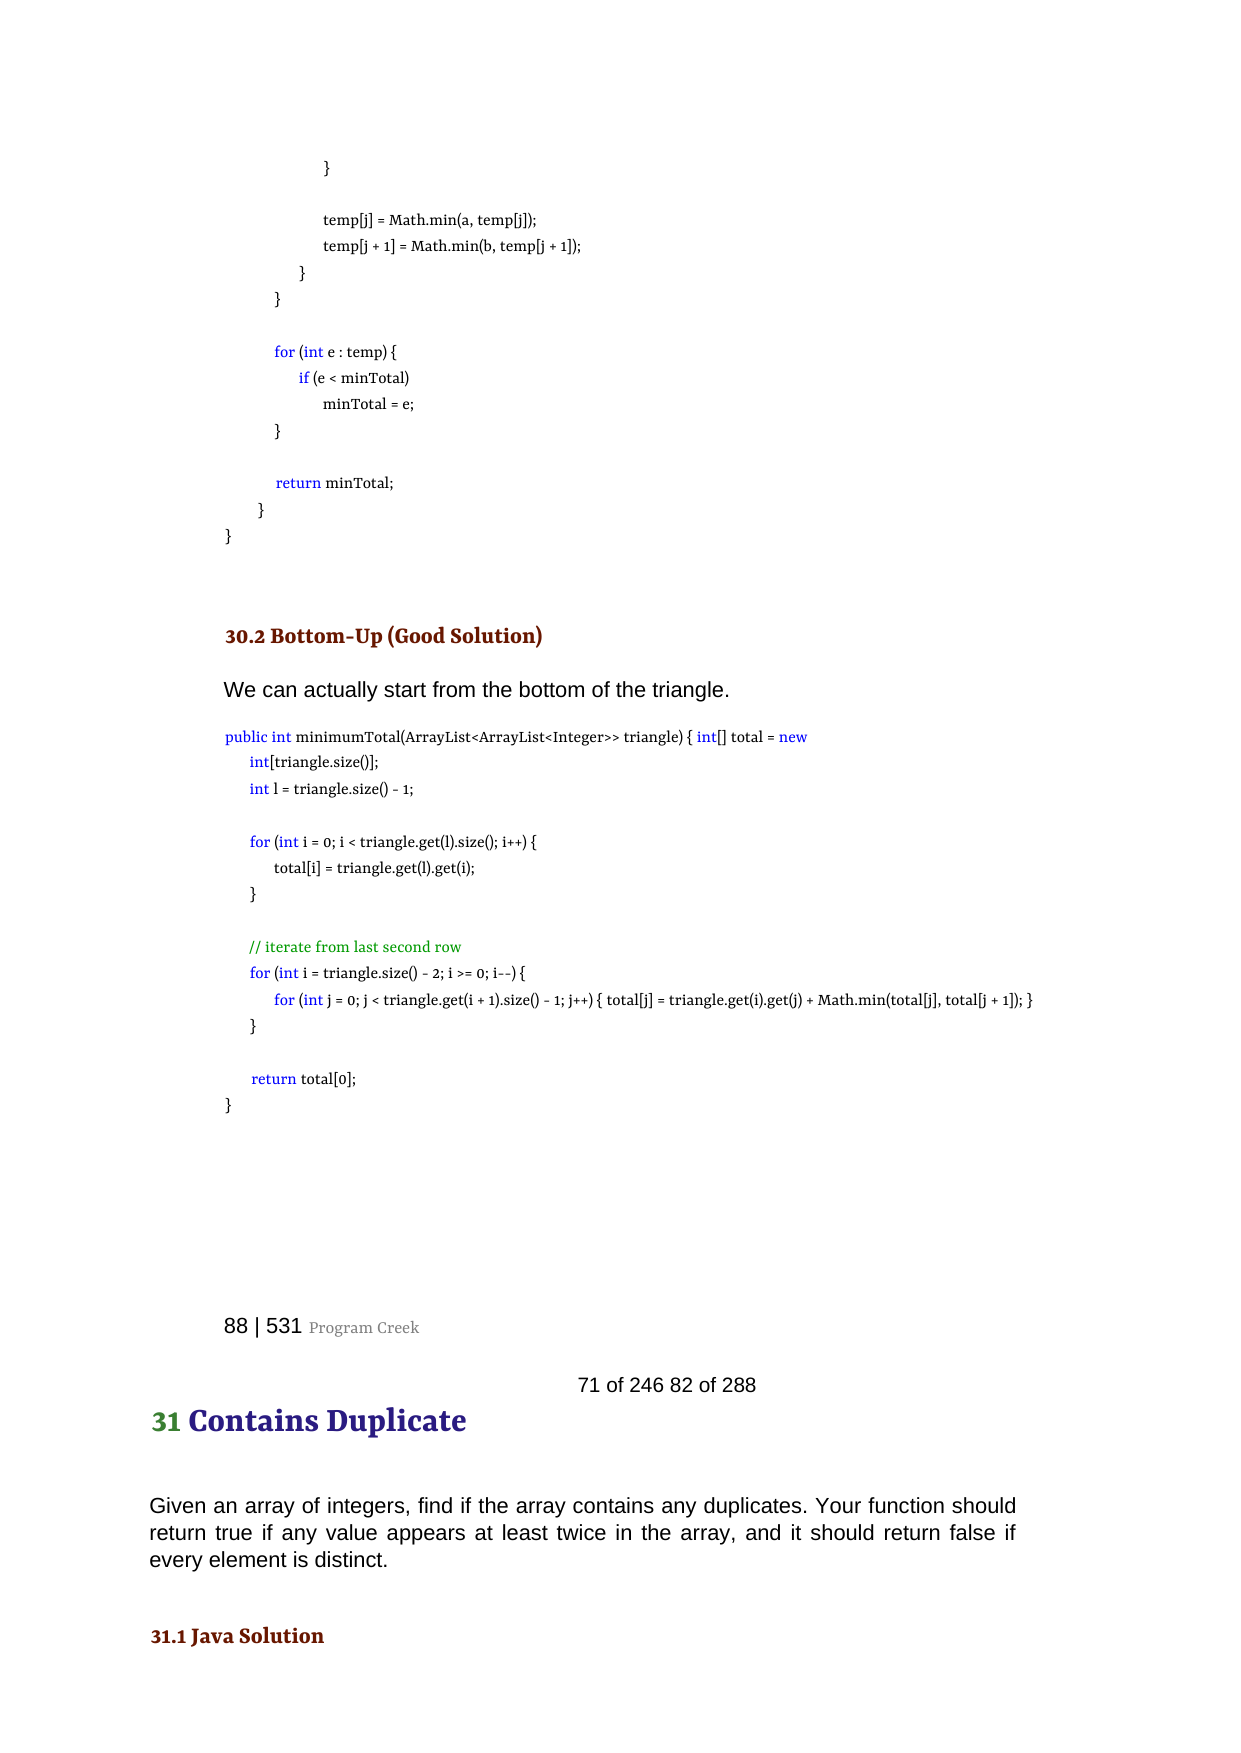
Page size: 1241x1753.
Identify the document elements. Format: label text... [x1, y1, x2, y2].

text } [225, 1094, 1152, 1115]
text 30.2 Bottom-Up (Good Solution) [225, 619, 1152, 650]
text return minTotal; [276, 472, 1152, 493]
text temp[j] = Math.min(a, temp[j]); [323, 209, 1152, 230]
text } [250, 883, 1152, 904]
text } [274, 419, 1152, 441]
text for (int e : temp) { [274, 340, 1152, 362]
text minTotal = e; [323, 393, 1152, 414]
text Given an array of integers, find if the array contains any duplicates. Your function should return true if any value appears at least twice in the array, and it should return false if every element is distinct. [149, 1493, 1018, 1572]
text 88 | 531 Program Creek [224, 1313, 1152, 1338]
text for (int j = 0; j < triangle.get(i + 1).size() - 1; j++) { total[j] = triangle.get(i).get(j) + Math.min(total[j], total[j + 1]); } [274, 988, 1057, 1010]
text } [324, 156, 1152, 178]
text } [274, 288, 1152, 309]
text return total[0]; [251, 1067, 1152, 1089]
text 31 Contains Duplicate [151, 1397, 1152, 1441]
text } [250, 1015, 1152, 1037]
text 71 of 246 82 of 288 [577, 1373, 1152, 1397]
text total[i] = triangle.get(l).get(i); [274, 857, 1152, 878]
text 31.1 Java Solution [150, 1619, 1152, 1650]
text for (int i = 0; i < triangle.get(l).size(); i++) { [249, 830, 1152, 852]
text // iterate from last second row [249, 935, 1152, 957]
text } [258, 498, 1152, 520]
text public int minimumTotal(ArrayList<ArrayList<Integer>> triangle) { int[] total = new int[triangle.size()]; [225, 725, 939, 772]
text } [225, 524, 1152, 546]
text } [299, 261, 1152, 283]
text if (e < minTotal) [299, 367, 1152, 388]
text int l = triangle.size() - 1; [249, 778, 1152, 799]
text temp[j + 1] = Math.min(b, temp[j + 1]); [323, 235, 1152, 257]
text We can actually start from the bottom of the triangle. [223, 677, 1152, 702]
text for (int i = triangle.size() - 2; i >= 0; i--) { [249, 962, 1152, 983]
